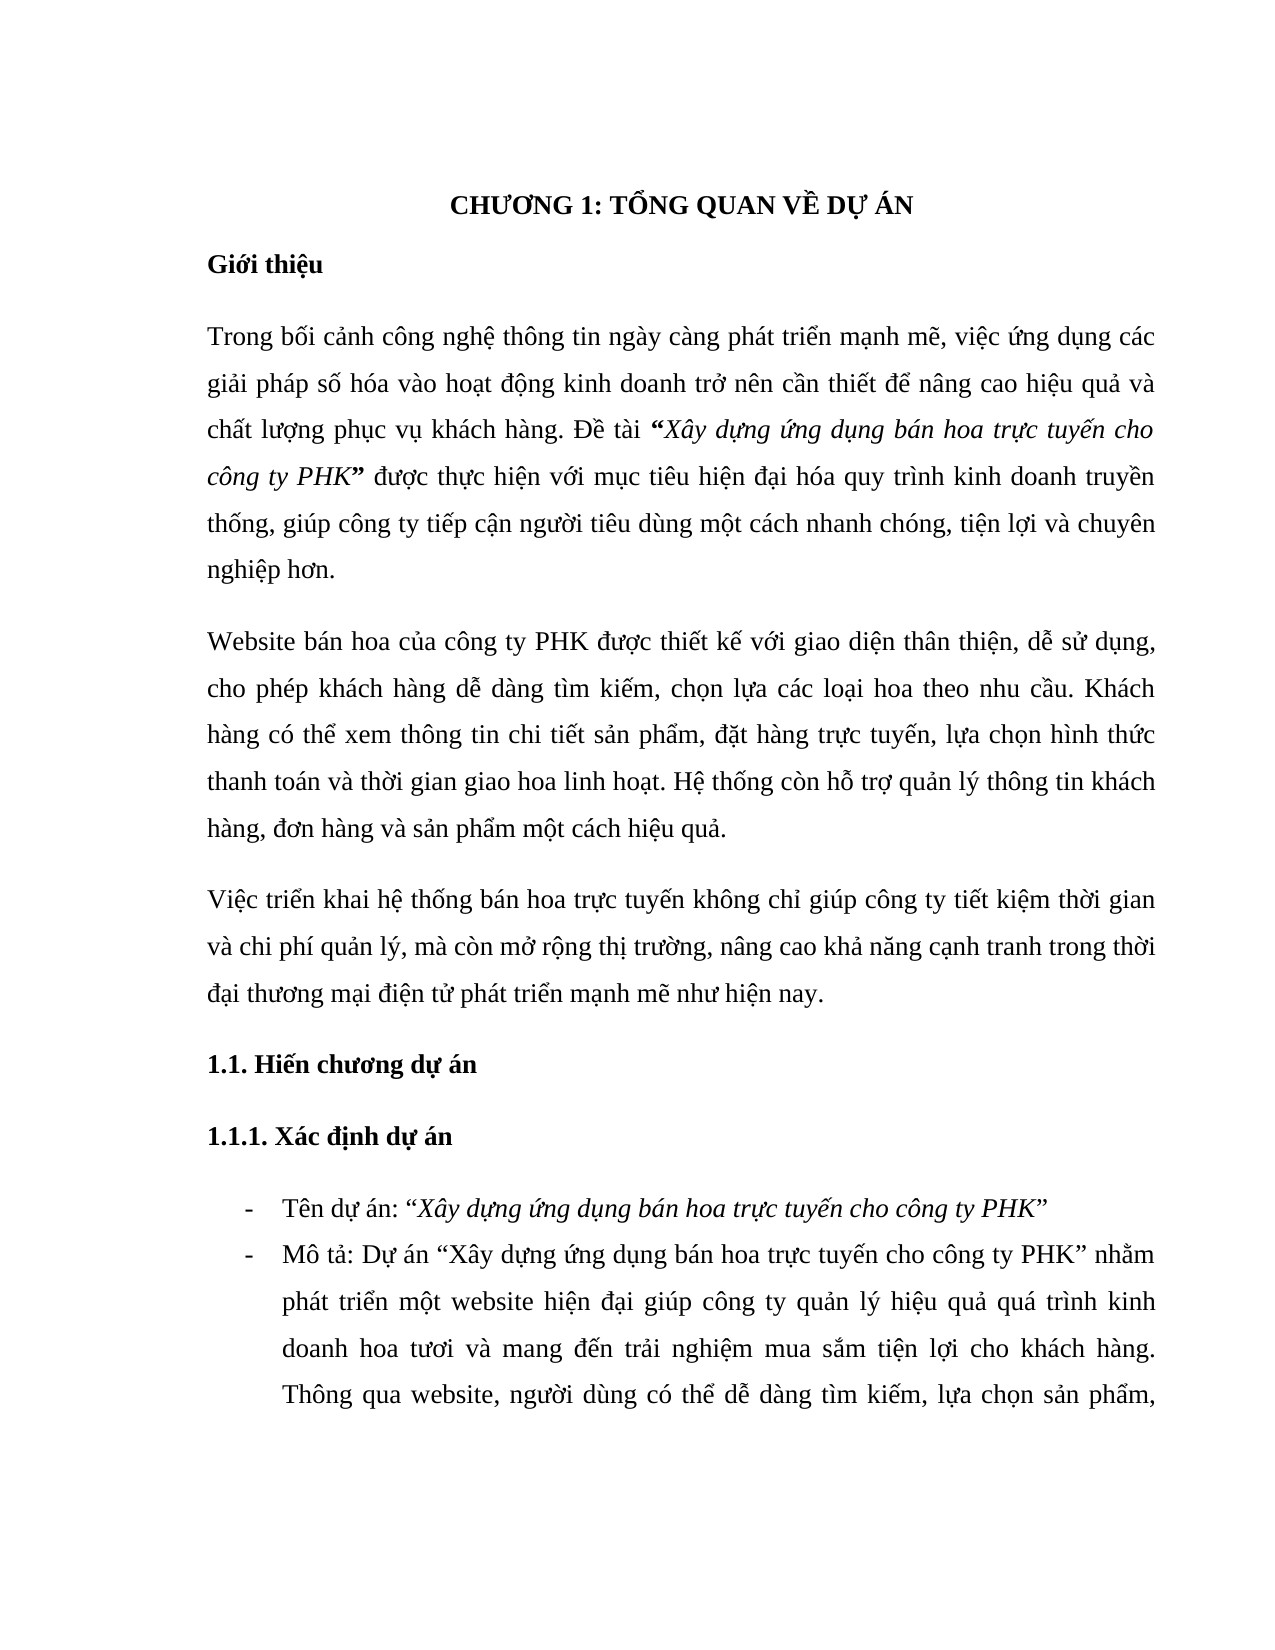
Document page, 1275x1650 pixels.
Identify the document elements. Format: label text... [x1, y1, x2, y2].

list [244, 1238, 1157, 1410]
subtitle CHƯƠNG 1: TỔNG QUAN VỀ DỰ ÁN [207, 189, 1157, 221]
text Giới thiệu [207, 248, 1157, 280]
text Việc triển khai hệ thống bán hoa trực tuyến không chỉ giúp công ty tiết kiệm thời gian và chi phí quản lý, mà còn mở rộng thị trường, nâng cao khả năng cạnh tranh trong thời đại thương mại điện tử phát triển mạnh mẽ như hiện nay. [207, 883, 1157, 1008]
list Tên dự án: “Xây dựng ứng dụng bán hoa trực tuyến cho công ty PHK” [244, 1192, 1157, 1223]
text Trong bối cảnh công nghệ thông tin ngày càng phát triển mạnh mẽ, việc ứng dụng các giải pháp số hóa vào hoạt động kinh doanh trở nên cần thiết để nâng cao hiệu quả và chất lượng phục vụ khách hàng. Đề tài “Xây dựng ứng dụng bán hoa trực tuyến cho công ty PHK” được thực hiện với mục tiêu hiện đại hóa quy trình kinh doanh truyền thống, giúp công ty tiếp cận người tiêu dùng một cách nhanh chóng, tiện lợi và chuyên nghiệp hơn. [207, 320, 1157, 585]
subtitle 1.1. Hiến chương dự án [207, 1048, 1157, 1080]
subtitle 1.1.1. Xác định dự án [207, 1120, 1157, 1151]
text Website bán hoa của công ty PHK được thiết kế với giao diện thân thiện, dễ sử dụng, cho phép khách hàng dễ dàng tìm kiếm, chọn lựa các loại hoa theo nhu cầu. Khách hàng có thể xem thông tin chi tiết sản phẩm, đặt hàng trực tuyến, lựa chọn hình thức thanh toán và thời gian giao hoa linh hoạt. Hệ thống còn hỗ trợ quản lý thông tin khách hàng, đơn hàng và sản phẩm một cách hiệu quả. [207, 625, 1157, 843]
